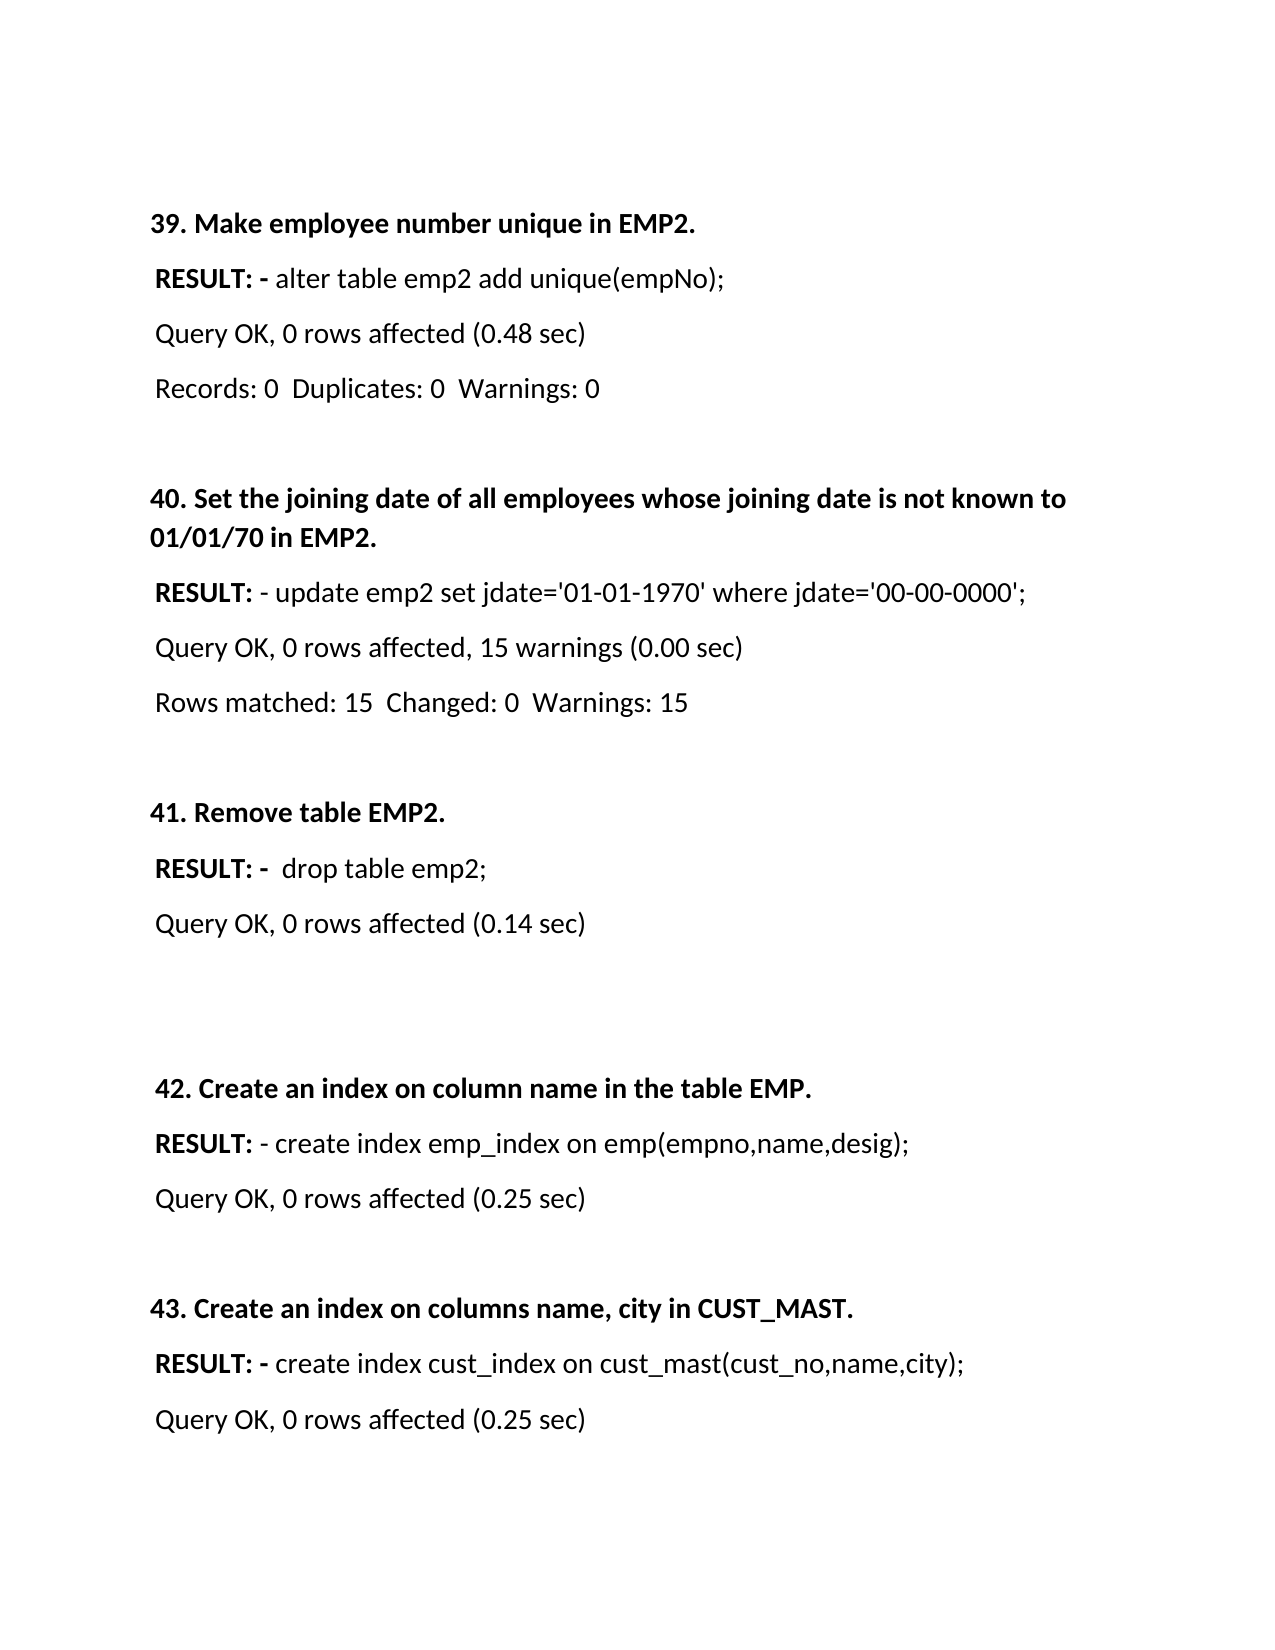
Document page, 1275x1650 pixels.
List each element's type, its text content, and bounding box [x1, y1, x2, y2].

text RESULT: - update emp2 set jdate='01-01-1970' where jdate='00-00-0000'; [155, 574, 1125, 610]
text RESULT: - drop table emp2; [155, 850, 1125, 885]
text 40. Set the joining date of all employees whose joining date is not known to 01/01/70 in EMP2. [150, 481, 1125, 555]
text 42. Create an index on column name in the table EMP. [155, 1070, 1125, 1106]
text Query OK, 0 rows affected (0.14 sec) [155, 905, 1125, 940]
text Records: 0 Duplicates: 0 Warnings: 0 [155, 370, 1125, 406]
text Query OK, 0 rows affected (0.48 sec) [155, 315, 1125, 351]
text RESULT: - alter table emp2 add unique(empNo); [155, 260, 1125, 296]
text RESULT: - create index cust_index on cust_mast(cust_no,name,city); [155, 1346, 1125, 1381]
text 41. Remove table EMP2. [150, 794, 1125, 830]
text Query OK, 0 rows affected, 15 warnings (0.00 sec) [155, 629, 1125, 665]
text Query OK, 0 rows affected (0.25 sec) [155, 1401, 1125, 1436]
text Query OK, 0 rows affected (0.25 sec) [155, 1180, 1125, 1216]
text 39. Make employee number unique in EMP2. [150, 205, 1125, 241]
text Rows matched: 15 Changed: 0 Warnings: 15 [155, 684, 1125, 720]
text 43. Create an index on columns name, city in CUST_MAST. [150, 1291, 1125, 1326]
text RESULT: - create index emp_index on emp(empno,name,desig); [155, 1125, 1125, 1161]
